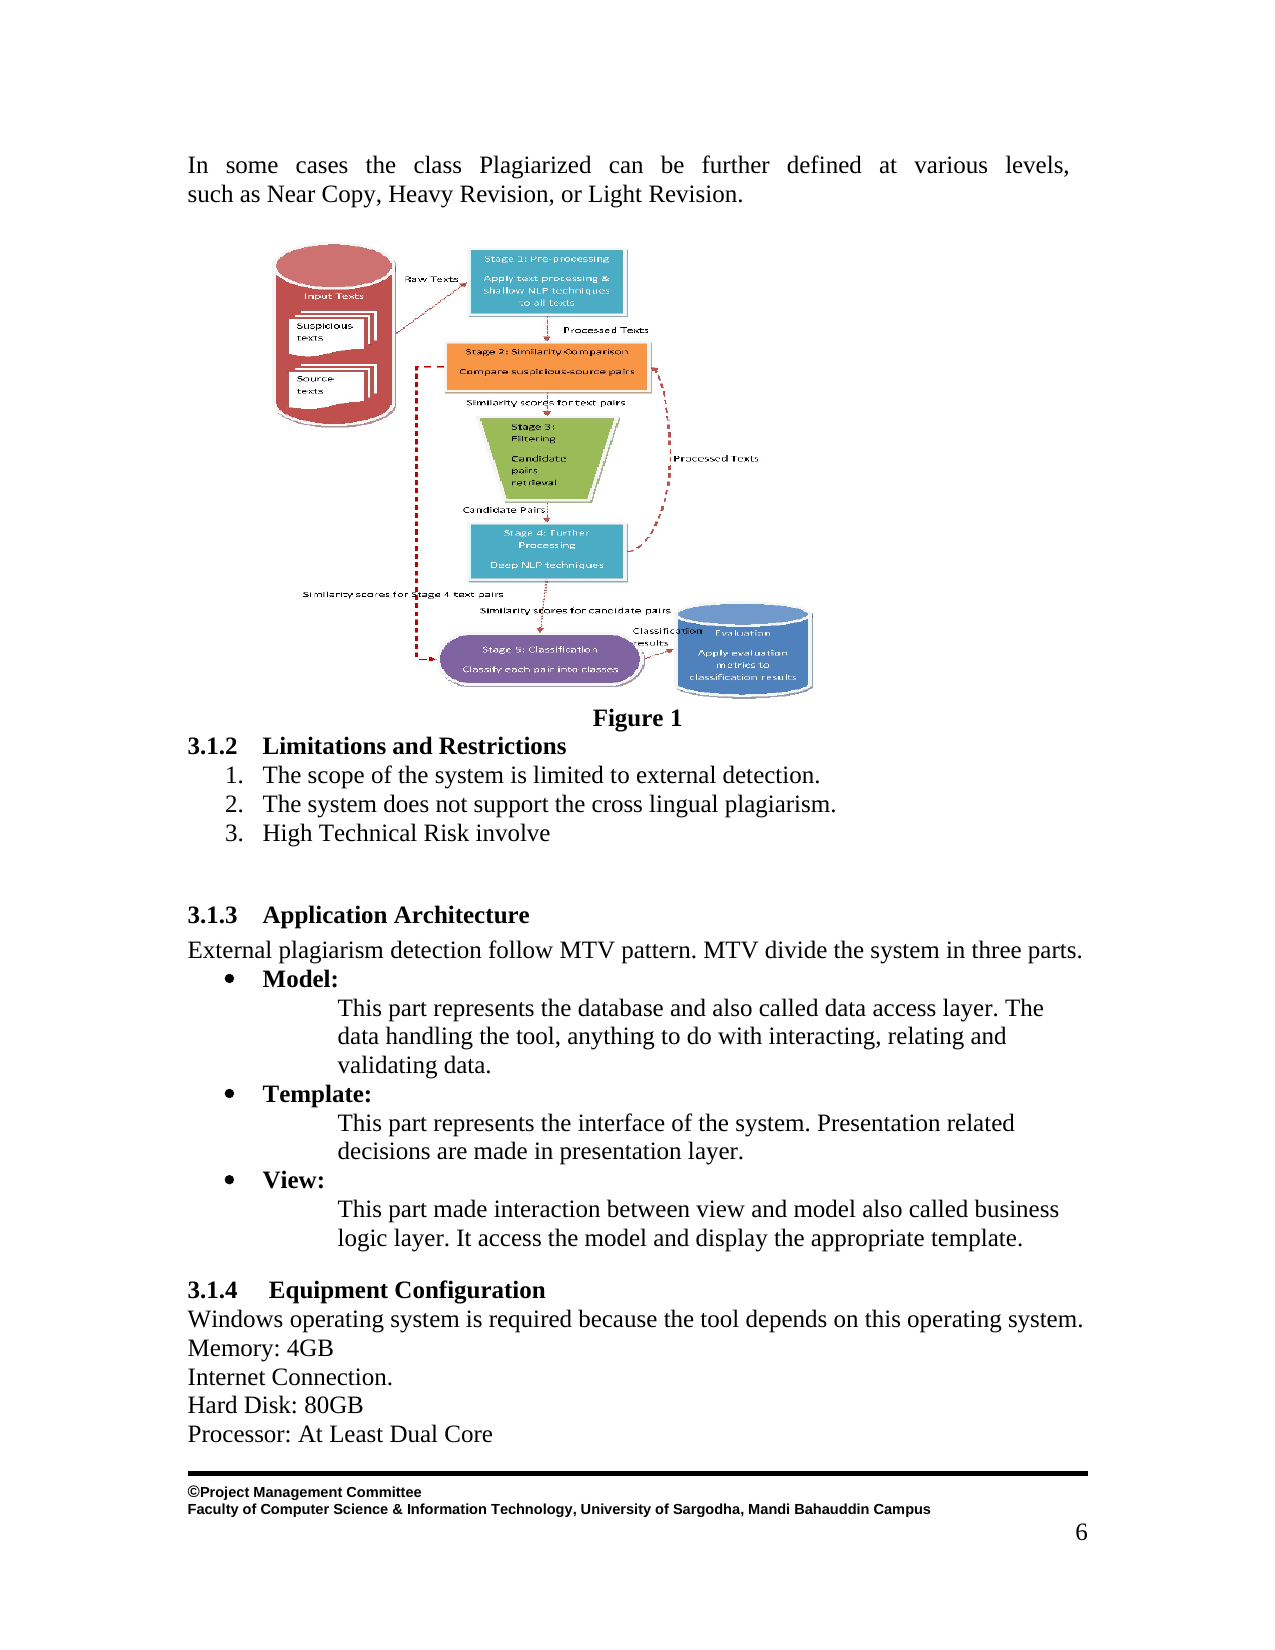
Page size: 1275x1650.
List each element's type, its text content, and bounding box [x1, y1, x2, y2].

text 3.1.2 Limitations and Restrictions [187, 731, 1087, 760]
text Hard Disk: 80GB [187, 1391, 1087, 1419]
list This part represents the interface of the system. Presentation related decisions are made in presentation layer. [337, 1108, 1087, 1165]
text External plagiarism detection follow MTV pattern. MTV divide the system in three parts. [187, 935, 1087, 964]
text Windows operating system is required because the tool depends on this operating system. [187, 1304, 1087, 1333]
text 3.1.4 Equipment Configuration [187, 1276, 1087, 1304]
list High Technical Risk involve [225, 818, 1087, 846]
text Memory: 4GB [187, 1333, 1087, 1362]
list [187, 150, 1087, 207]
list View: [225, 1165, 1087, 1194]
text Internet Connection. [187, 1362, 1087, 1391]
list This part made interaction between view and model also called business logic layer. It access the model and display the appropriate template. [337, 1194, 1087, 1251]
list The scope of the system is limited to external detection. [225, 760, 1087, 789]
list Template: [225, 1079, 1087, 1108]
text Figure 1 [187, 703, 1087, 731]
list The system does not support the cross lingual plagiarism. [225, 789, 1087, 818]
list This part represents the database and also called data access layer. The data handling the tool, anything to do with interacting, relating and validating data. [337, 993, 1087, 1079]
list Model: [225, 964, 1087, 993]
subtitle 3.1.3 Application Architecture [187, 900, 1087, 929]
picture [262, 236, 831, 703]
text Processor: At Least Dual Core [187, 1419, 1087, 1448]
